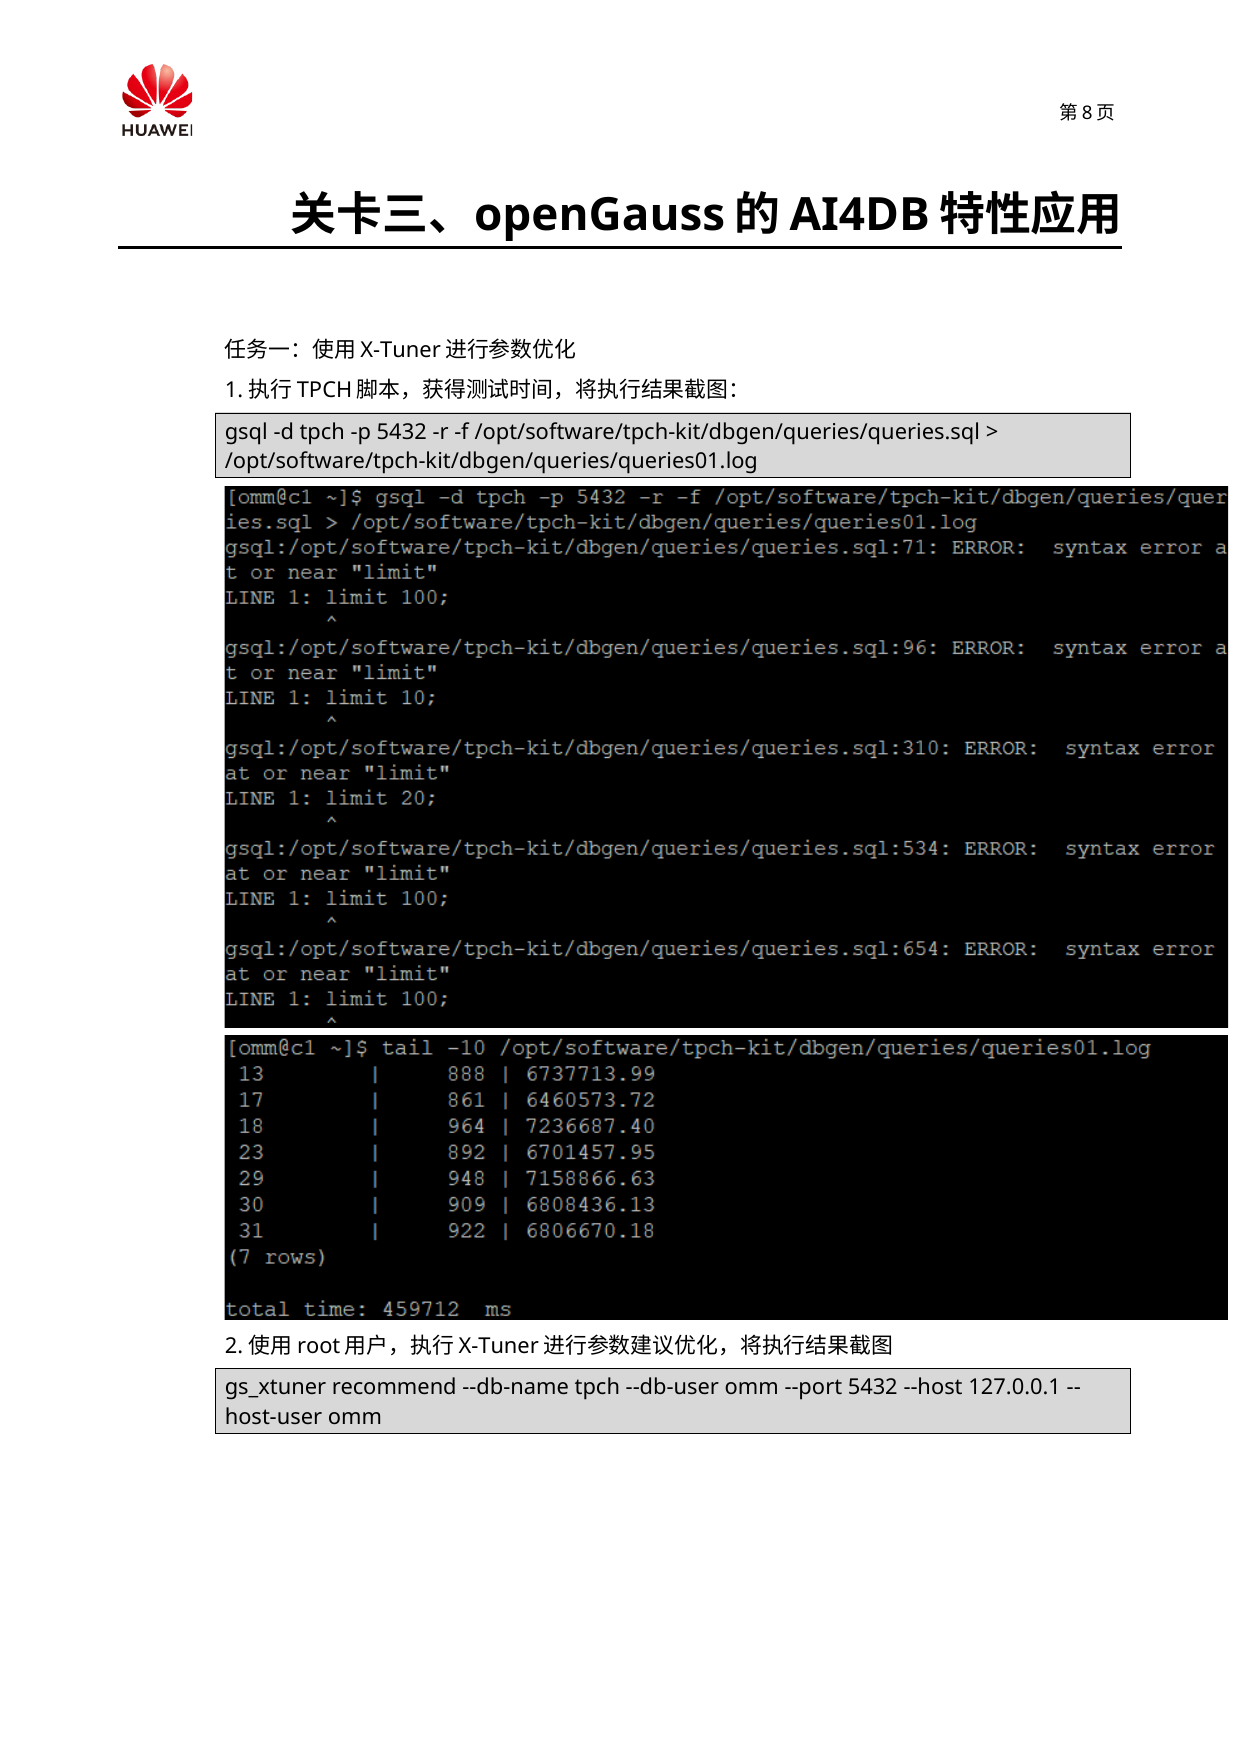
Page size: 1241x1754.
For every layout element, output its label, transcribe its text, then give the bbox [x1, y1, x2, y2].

text 1. 执行TPCH脚本，获得测试时间，将执行结果截图： [224, 372, 1122, 404]
picture [224, 1035, 1228, 1320]
text 任务一：使用X-Tuner进行参数优化 [224, 332, 1122, 364]
picture [224, 486, 1229, 1028]
text gsql -d tpch -p 5432 -r -f /opt/software/tpch-kit/dbgen/queries/queries.sql > /opt/software/tpch-kit/dbgen/queries/queries01.log [216, 414, 1130, 477]
text gs_xtuner recommend --db-name tpch --db-user omm --port 5432 --host 127.0.0.1 --host-user omm [216, 1369, 1130, 1433]
subtitle 关卡三、openGauss的AI4DB特性应用 [118, 177, 1122, 246]
text 2. 使用root用户，执行X-Tuner进行参数建议优化，将执行结果截图 [224, 1328, 1122, 1360]
picture [122, 64, 193, 136]
